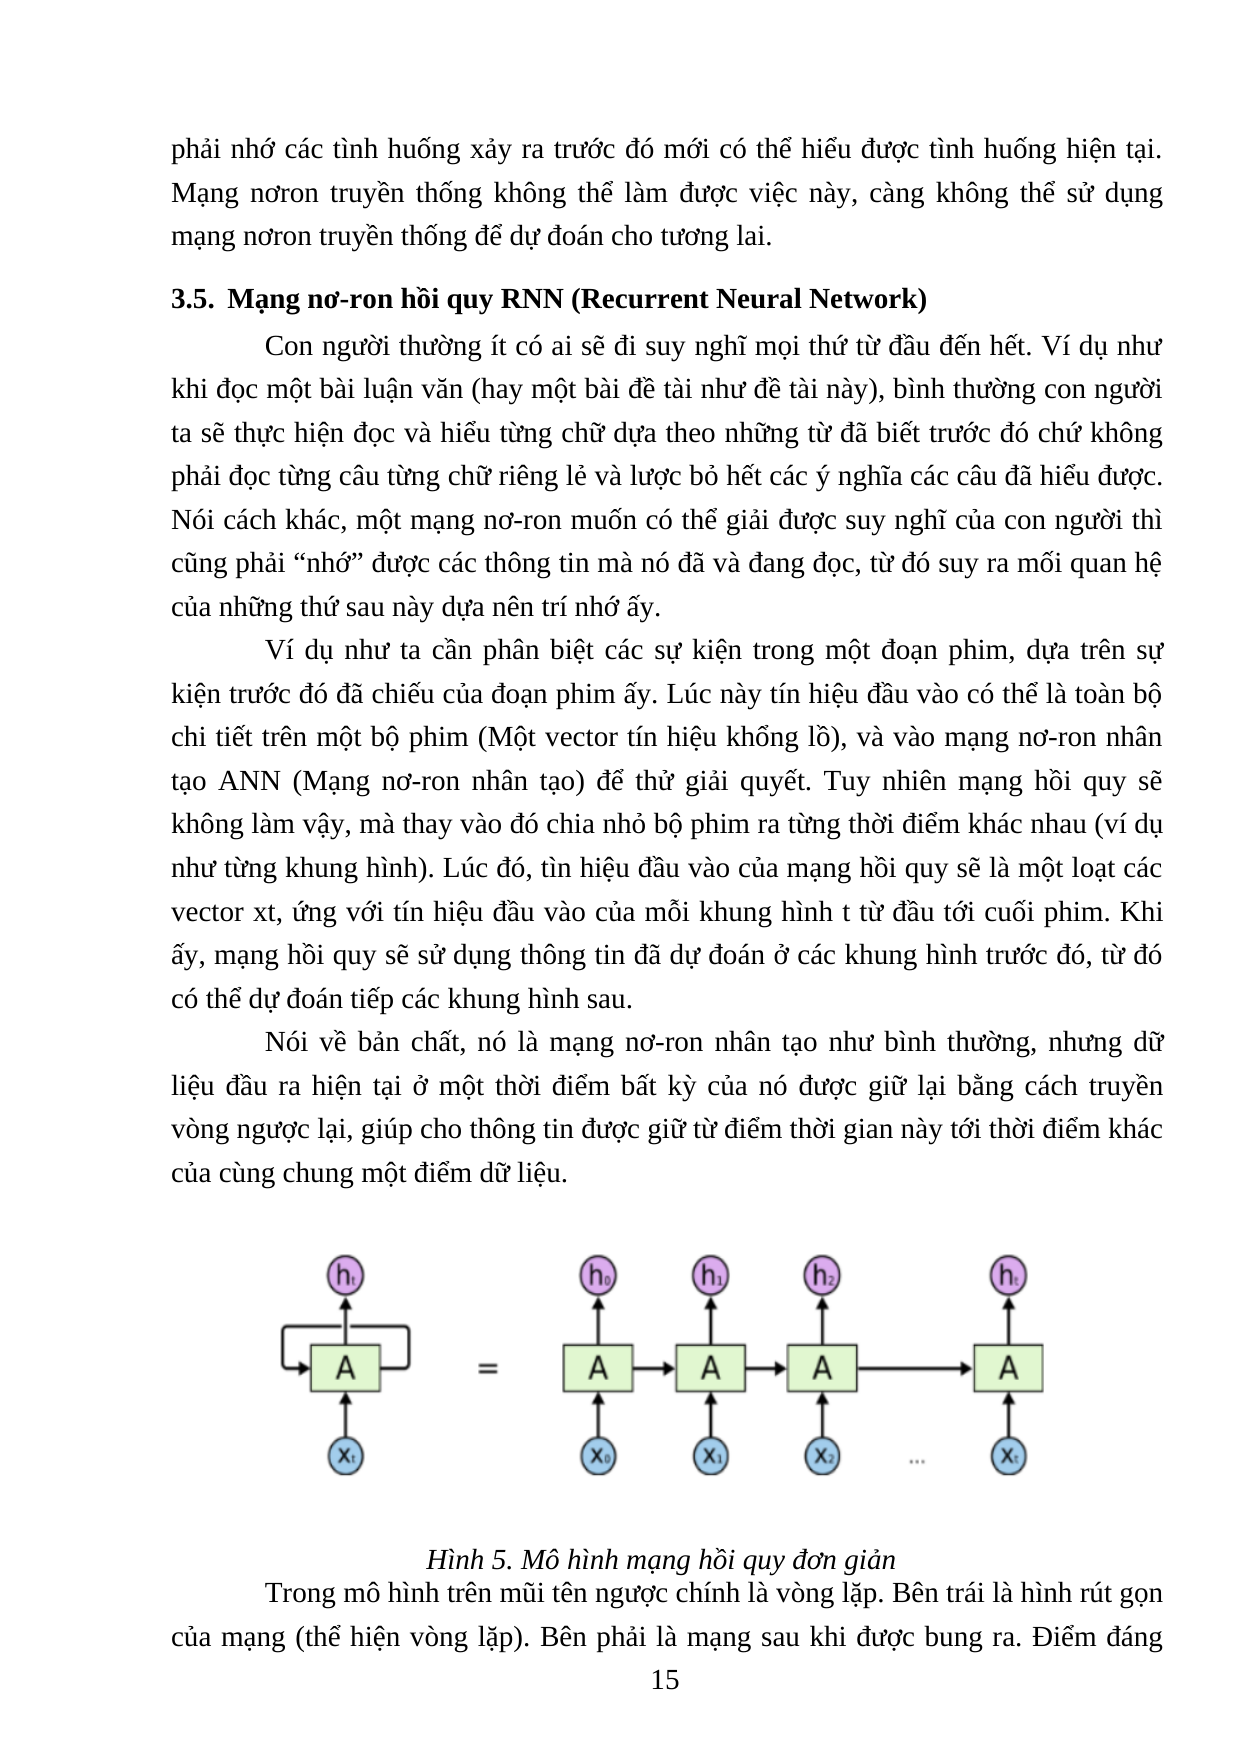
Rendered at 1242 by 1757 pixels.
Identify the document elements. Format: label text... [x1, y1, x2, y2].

subtitle Mạng nơ-ron hồi quy RNN (Recurrent Neural Network) [171, 282, 1078, 315]
picture [262, 1198, 1059, 1528]
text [171, 131, 1164, 252]
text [171, 1575, 1164, 1652]
text Hình 5. Mô hình mạng hồi quy đơn giản [160, 1542, 1164, 1575]
text Ví dụ như ta cần phân biệt các sự kiện trong một đoạn phim, dựa trên sự kiện trước đó đã chiếu của đoạn phim ấy. Lúc này tín hiệu đầu vào có thể là toàn bộ chi tiết trên một bộ phim (Một vector tín hiệu khổng lồ), và vào mạng nơ-ron nhân tạo ANN (Mạng nơ-ron nhân tạo) để thử giải quyết. Tuy nhiên mạng hồi quy sẽ không làm vậy, mà thay vào đó chia nhỏ bộ phim ra từng thời điểm khác nhau (ví dụ như từng khung hình). Lúc đó, tìn hiệu đầu vào của mạng hồi quy sẽ là một loạt các vector xt, ứng với tín hiệu đầu vào của mỗi khung hình t từ đầu tới cuối phim. Khi ấy, mạng hồi quy sẽ sử dụng thông tin đã dự đoán ở các khung hình trước đó, từ đó có thể dự đoán tiếp các khung hình sau. [171, 632, 1164, 1014]
text Con người thường ít có ai sẽ đi suy nghĩ mọi thứ từ đầu đến hết. Ví dụ như khi đọc một bài luận văn (hay một bài đề tài như đề tài này), bình thường con người ta sẽ thực hiện đọc và hiểu từng chữ dựa theo những từ đã biết trước đó chứ không phải đọc từng câu từng chữ riêng lẻ và lược bỏ hết các ý nghĩa các câu đã hiểu được. Nói cách khác, một mạng nơ-ron muốn có thể giải được suy nghĩ của con người thì cũng phải “nhớ” được các thông tin mà nó đã và đang đọc, từ đó suy ra mối quan hệ của những thứ sau này dựa nên trí nhớ ấy. [171, 328, 1164, 622]
text Nói về bản chất, nó là mạng nơ-ron nhân tạo như bình thường, nhưng dữ liệu đầu ra hiện tại ở một thời điểm bất kỳ của nó được giữ lại bằng cách truyền vòng ngược lại, giúp cho thông tin được giữ từ điểm thời gian này tới thời điểm khác của cùng chung một điểm dữ liệu. [171, 1024, 1164, 1188]
